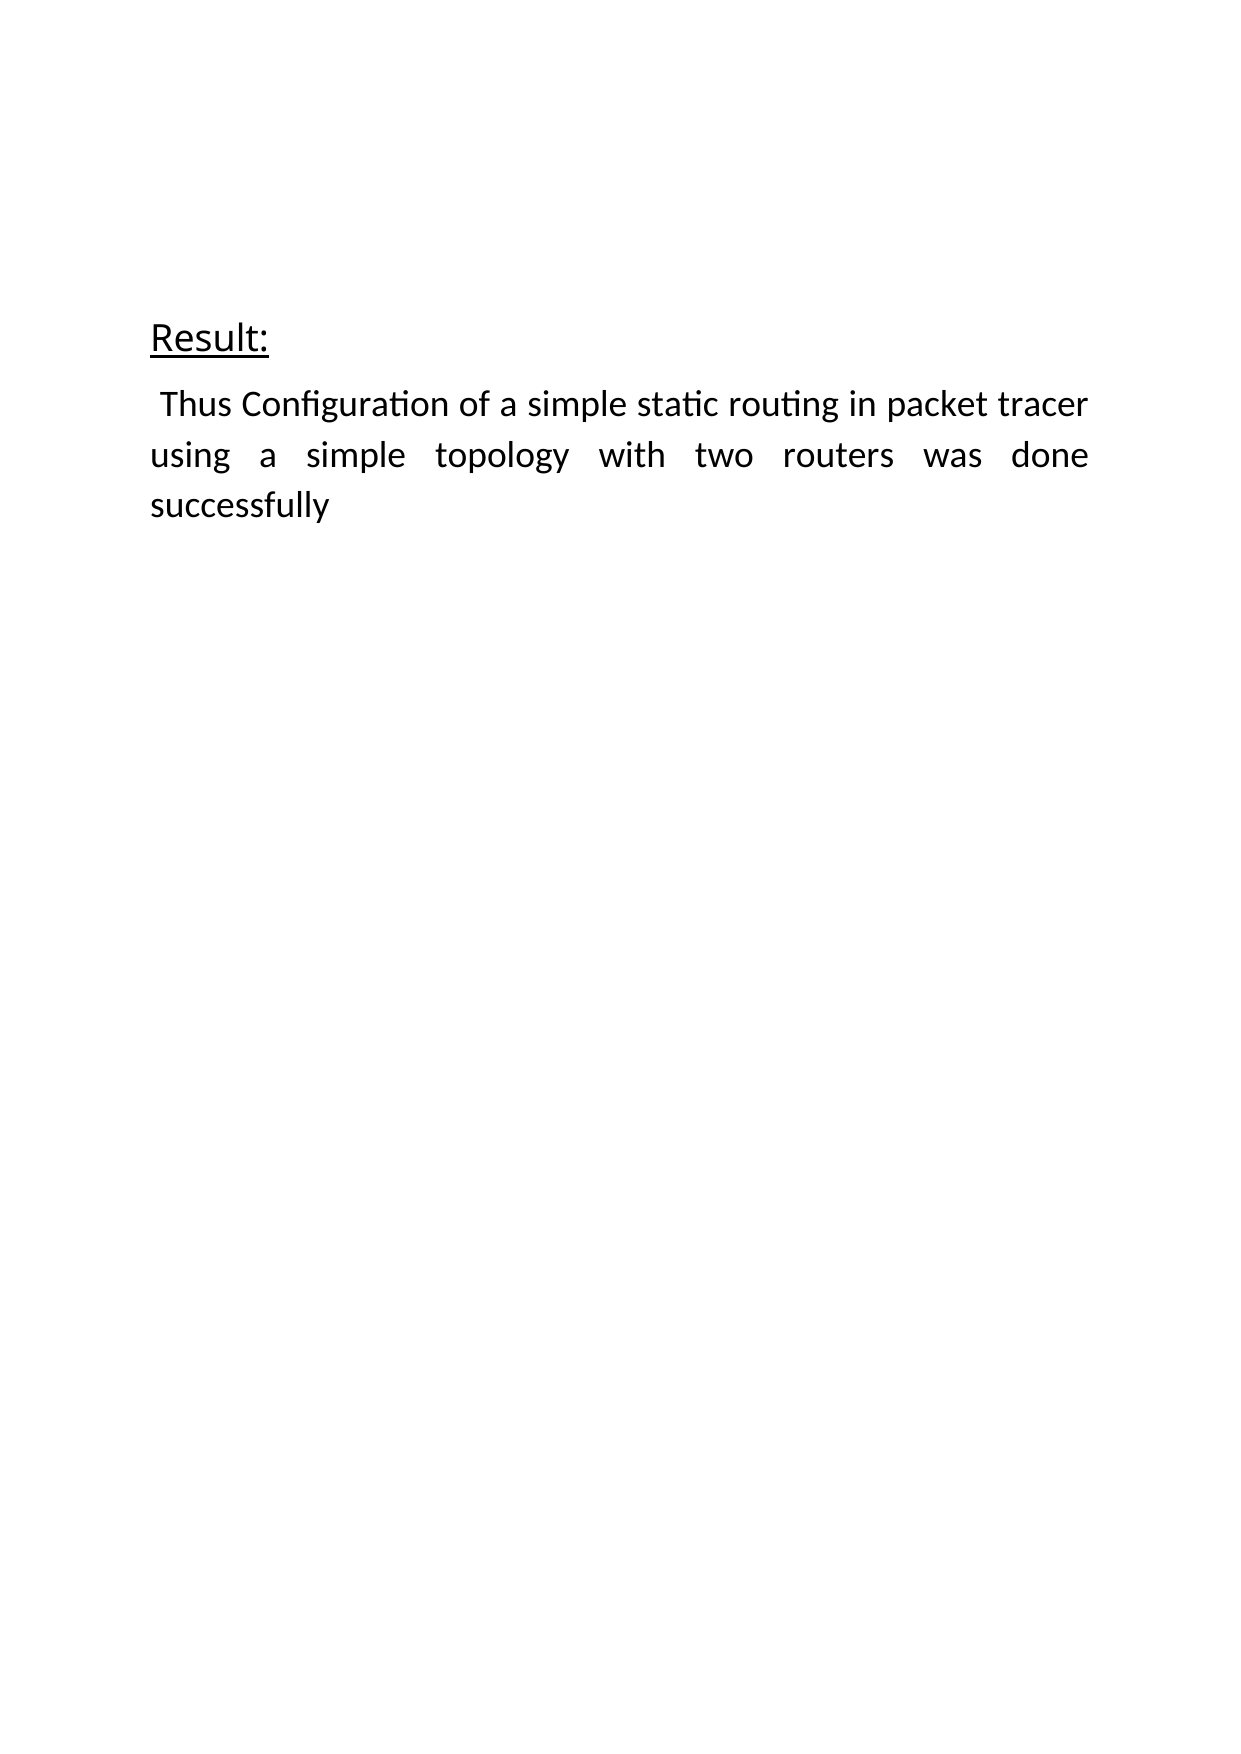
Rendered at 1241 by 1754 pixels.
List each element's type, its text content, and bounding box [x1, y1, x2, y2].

text Thus Configuration of a simple static routing in packet tracer using a simple topology with two routers was done successfully [150, 380, 1090, 527]
text Result: [150, 312, 1090, 363]
